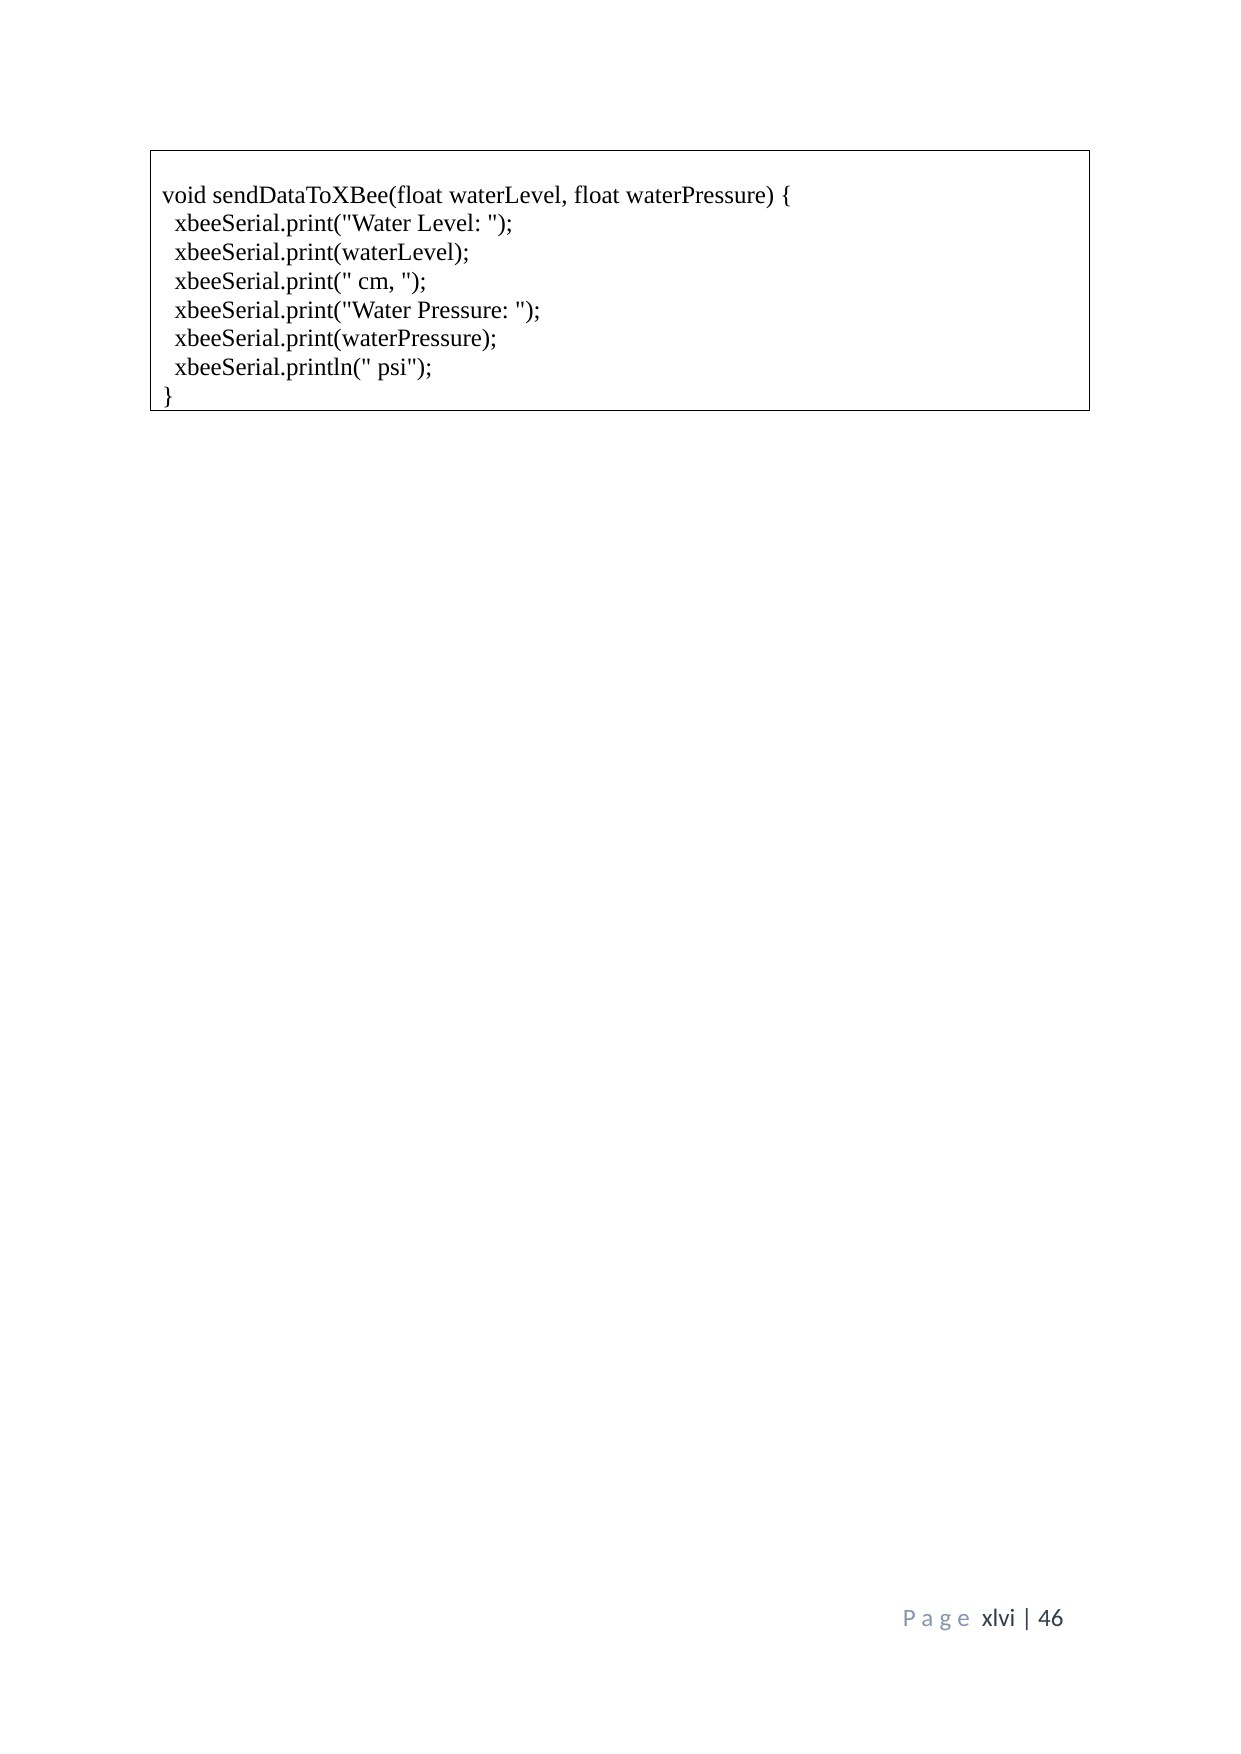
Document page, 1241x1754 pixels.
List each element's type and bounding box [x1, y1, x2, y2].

table_header [151, 151, 1089, 410]
